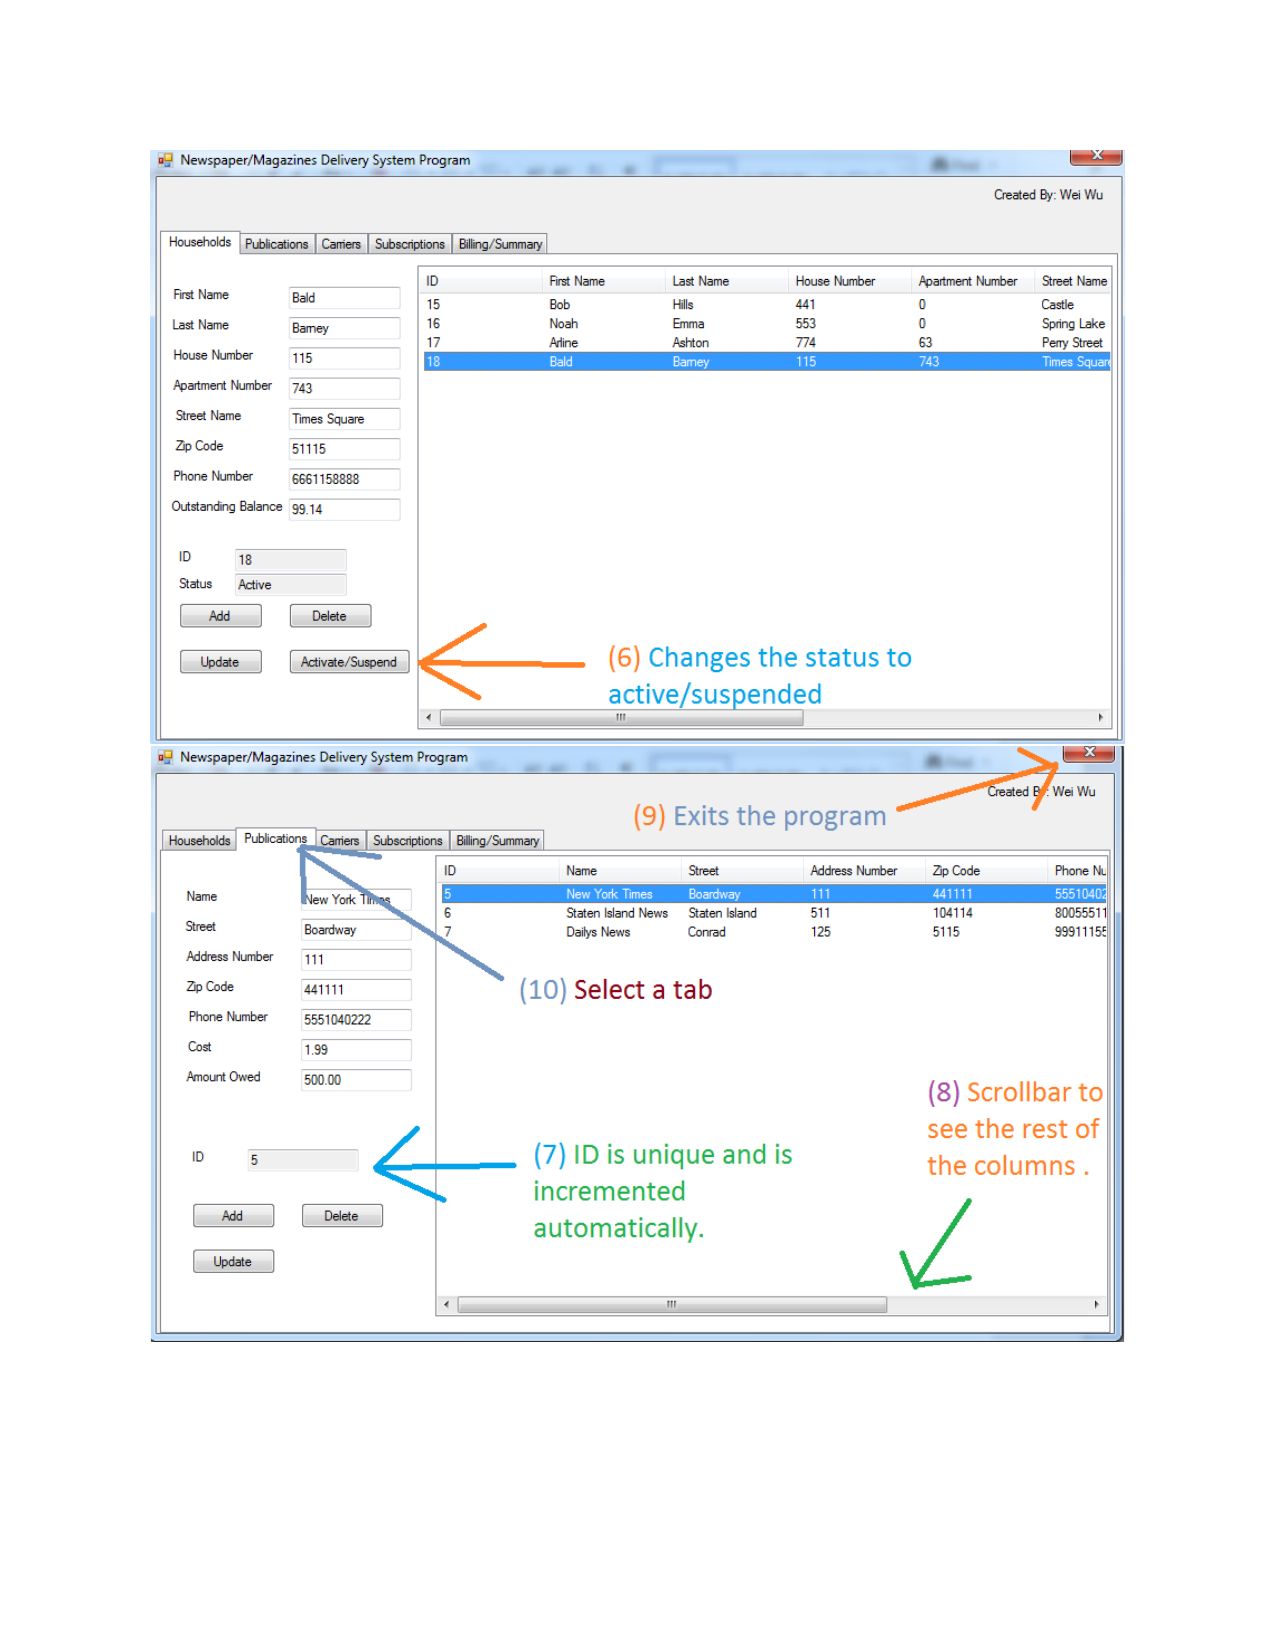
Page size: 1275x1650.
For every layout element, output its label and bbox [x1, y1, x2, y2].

picture [150, 150, 1125, 744]
picture [150, 746, 1125, 1342]
